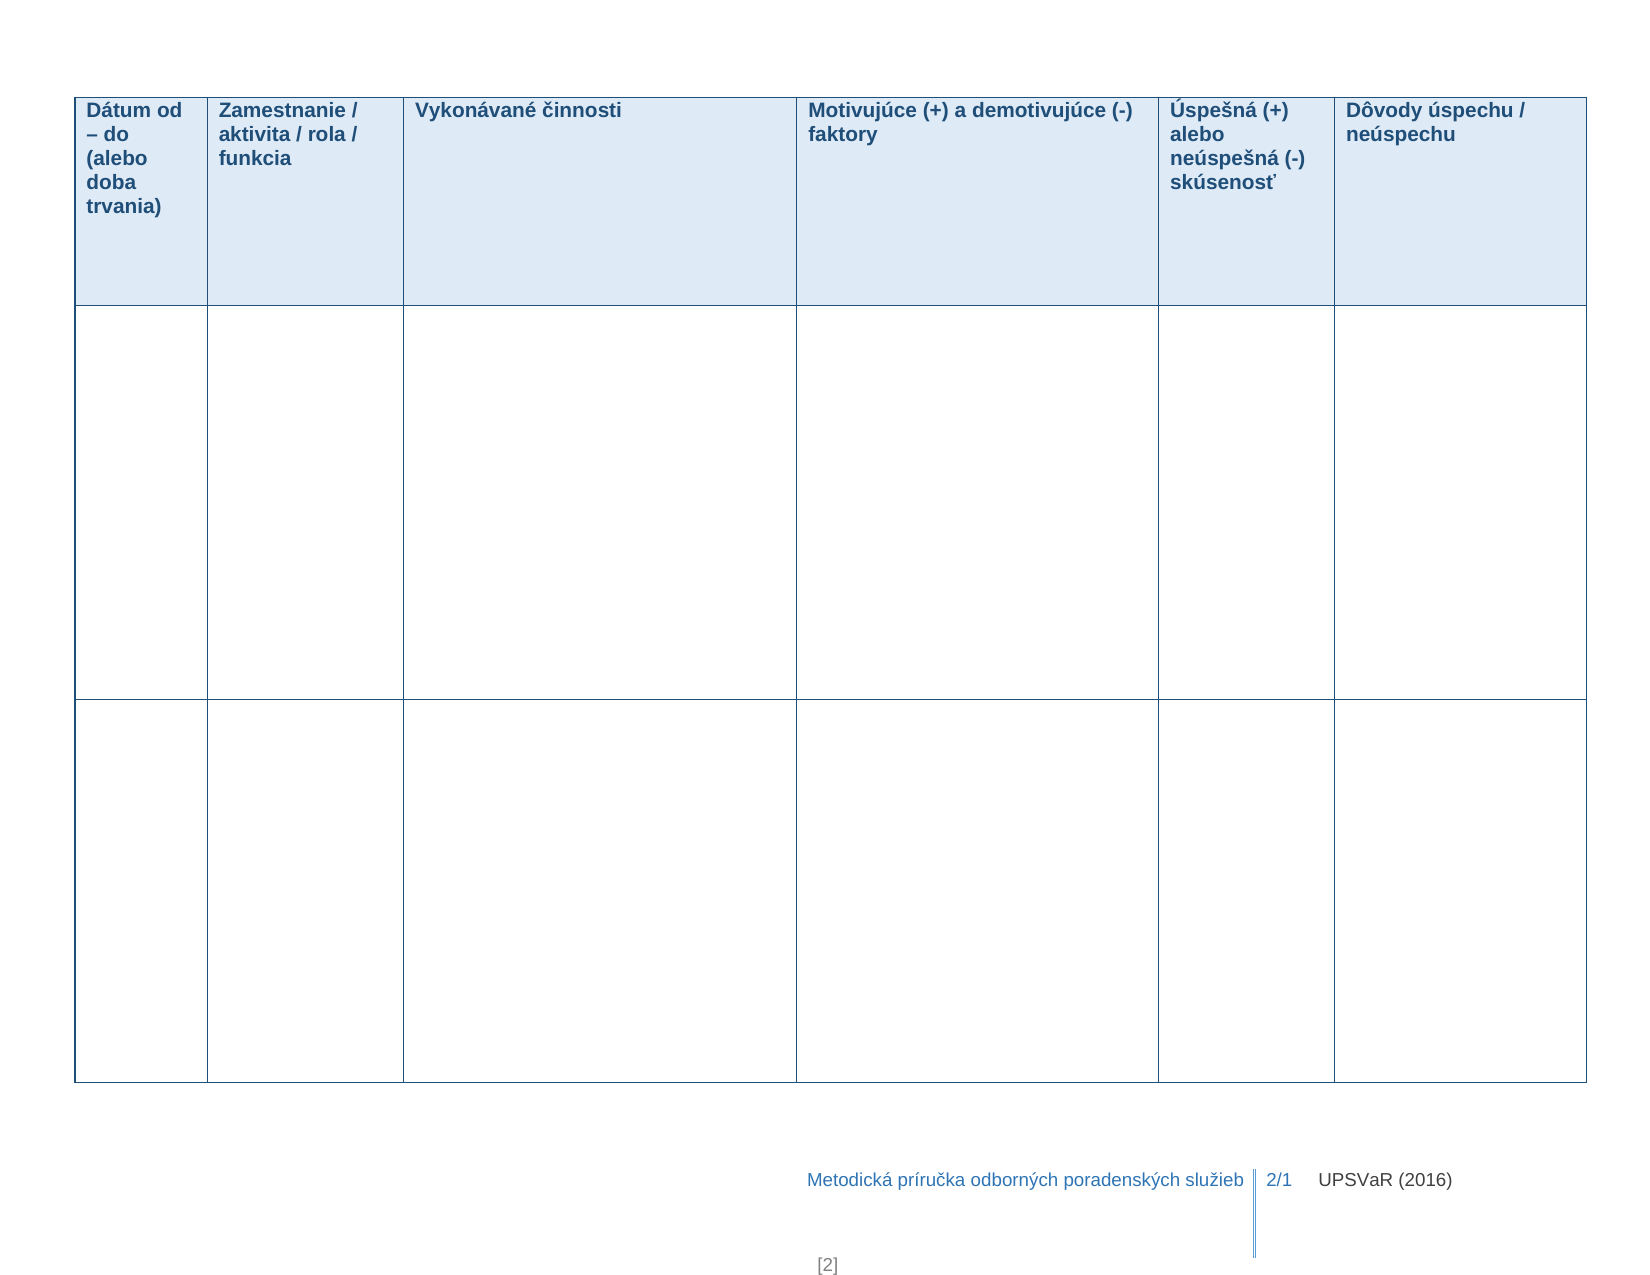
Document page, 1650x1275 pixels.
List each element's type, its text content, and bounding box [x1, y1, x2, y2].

table_header Dôvody úspechu / neúspechu [1335, 98, 1586, 305]
table_cell [1159, 306, 1334, 699]
table_header Dátum od – do (alebo doba trvania) [76, 98, 207, 305]
table_header Motivujúce (+) a demotivujúce (-) faktory [797, 98, 1158, 305]
table_cell [404, 306, 796, 699]
table_header Úspešná (+) alebo neúspešná (-) skúsenosť [1159, 98, 1334, 305]
table_cell [797, 700, 1158, 1082]
table_header Vykonávané činnosti [404, 98, 796, 305]
table_cell [76, 700, 207, 1082]
table_cell [1159, 700, 1334, 1082]
table_cell [404, 700, 796, 1082]
table_cell [1335, 700, 1586, 1082]
table_cell [76, 306, 207, 699]
table_cell [797, 306, 1158, 699]
table_header Zamestnanie / aktivita / rola / funkcia [208, 98, 403, 305]
table_cell [208, 700, 403, 1082]
table_cell [208, 306, 403, 699]
table_cell [1335, 306, 1586, 699]
